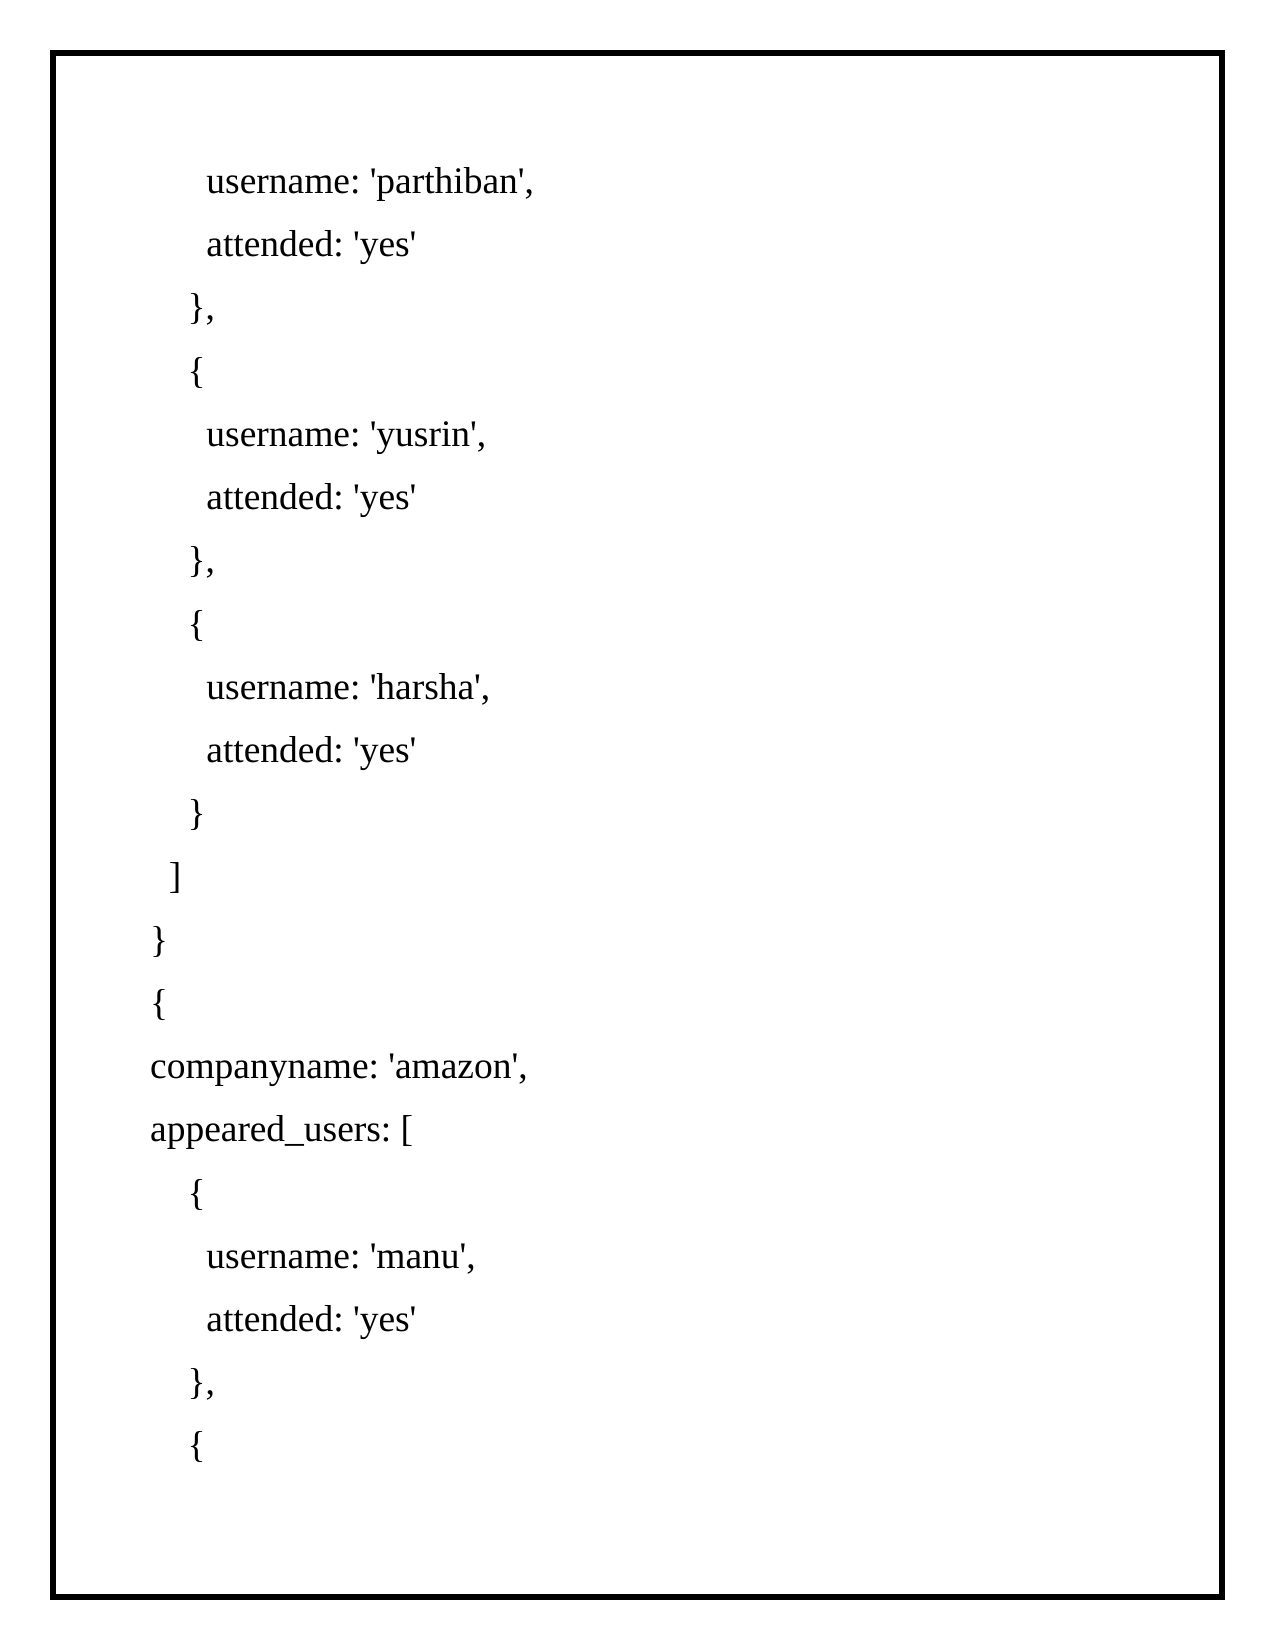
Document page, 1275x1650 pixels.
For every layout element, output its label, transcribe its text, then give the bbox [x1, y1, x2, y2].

text { [150, 348, 1125, 391]
text } [150, 791, 1125, 834]
text }, [150, 285, 1125, 328]
text }, [150, 538, 1125, 581]
text username: 'yusrin', [150, 411, 1125, 454]
text username: 'manu', [150, 1233, 1125, 1276]
text username: 'harsha', [150, 664, 1125, 707]
text username: 'parthiban', [150, 158, 1125, 201]
text { [150, 601, 1125, 644]
text { [150, 980, 1125, 1023]
text ] [150, 854, 1125, 897]
text attended: 'yes' [150, 222, 1125, 265]
text appeared_users: [ [150, 1107, 1125, 1150]
text attended: 'yes' [150, 1296, 1125, 1339]
text }, [150, 1360, 1125, 1403]
text } [150, 917, 1125, 960]
text attended: 'yes' [150, 727, 1125, 771]
text { [150, 1423, 1125, 1466]
text attended: 'yes' [150, 474, 1125, 518]
text { [150, 1170, 1125, 1213]
text companyname: 'amazon', [150, 1043, 1125, 1087]
